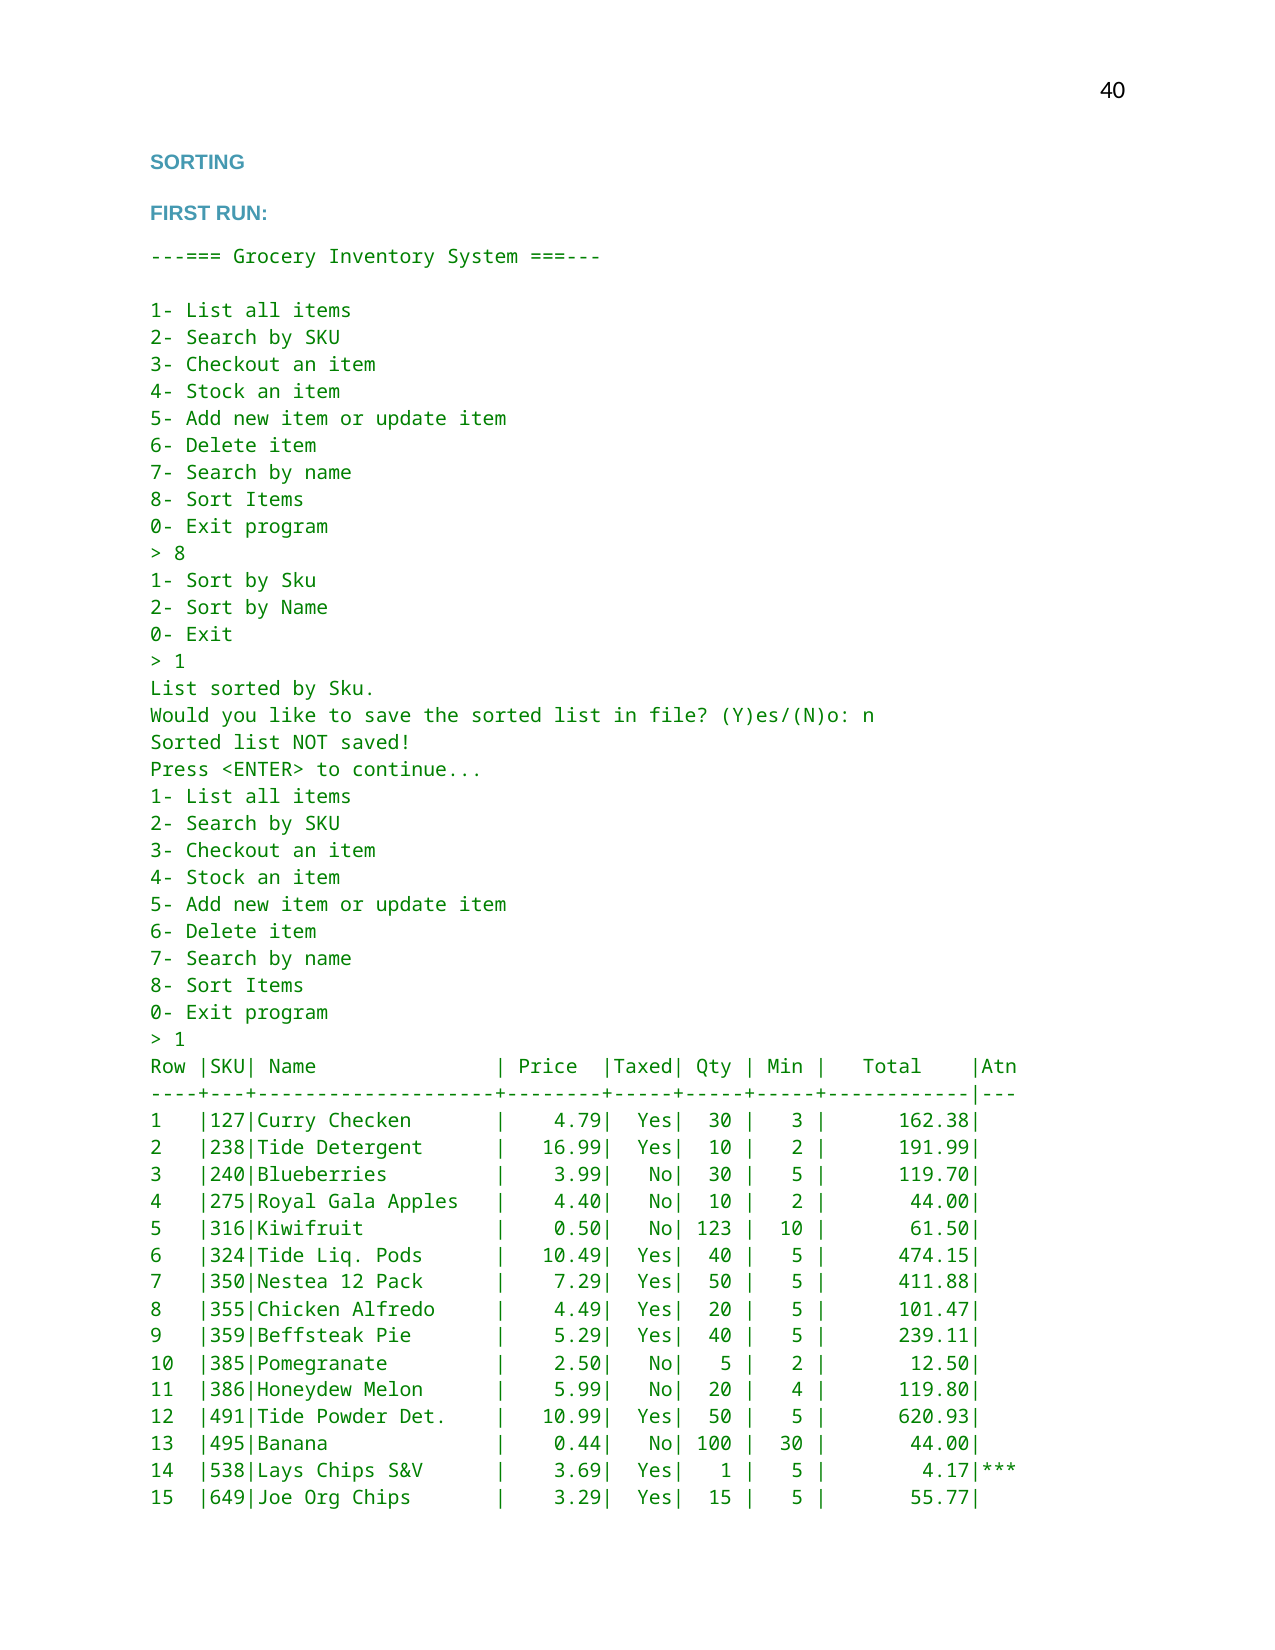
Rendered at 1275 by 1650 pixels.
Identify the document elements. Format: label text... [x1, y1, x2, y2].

text 5- Add new item or update item [150, 890, 1125, 917]
text 2- Sort by Name [150, 593, 1125, 620]
text 0- Exit program [150, 998, 1125, 1025]
text 8- Sort Items [150, 485, 1125, 512]
text 4 |275|Royal Gala Apples | 4.40| No| 10 | 2 | 44.00| [150, 1187, 1125, 1214]
text Sorting First run: [150, 150, 1125, 224]
text > 1 [150, 647, 1125, 674]
text 1 |127|Curry Checken | 4.79| Yes| 30 | 3 | 162.38| [150, 1106, 1125, 1133]
text 6 |324|Tide Liq. Pods | 10.49| Yes| 40 | 5 | 474.15| [150, 1241, 1125, 1268]
text 12 |491|Tide Powder Det. | 10.99| Yes| 50 | 5 | 620.93| [150, 1403, 1125, 1430]
text 0- Exit program [150, 512, 1125, 539]
text 9 |359|Beffsteak Pie | 5.29| Yes| 40 | 5 | 239.11| [150, 1322, 1125, 1349]
text Sorted list NOT saved! [150, 728, 1125, 755]
text 13 |495|Banana | 0.44| No| 100 | 30 | 44.00| [150, 1430, 1125, 1457]
text 0- Exit [150, 620, 1125, 647]
text 6- Delete item [150, 917, 1125, 944]
text 11 |386|Honeydew Melon | 5.99| No| 20 | 4 | 119.80| [150, 1376, 1125, 1403]
text 7 |350|Nestea 12 Pack | 7.29| Yes| 50 | 5 | 411.88| [150, 1268, 1125, 1295]
text 2- Search by SKU [150, 809, 1125, 836]
text 14 |538|Lays Chips S&V | 3.69| Yes| 1 | 5 | 4.17|*** [150, 1457, 1125, 1484]
text 5 |316|Kiwifruit | 0.50| No| 123 | 10 | 61.50| [150, 1214, 1125, 1241]
text 3 |240|Blueberries | 3.99| No| 30 | 5 | 119.70| [150, 1160, 1125, 1187]
text 7- Search by name [150, 944, 1125, 971]
text 1- List all items [150, 782, 1125, 809]
text 6- Delete item [150, 431, 1125, 458]
text Would you like to save the sorted list in file? (Y)es/(N)o: n [150, 701, 1125, 728]
text 2- Search by SKU [150, 323, 1125, 351]
text Press <ENTER> to continue... [150, 755, 1125, 782]
text 8 |355|Chicken Alfredo | 4.49| Yes| 20 | 5 | 101.47| [150, 1295, 1125, 1322]
text 3- Checkout an item [150, 836, 1125, 863]
text 1- List all items [150, 297, 1125, 323]
text > 8 [150, 539, 1125, 566]
text 4- Stock an item [150, 863, 1125, 890]
text 8- Sort Items [150, 971, 1125, 998]
text 10 |385|Pomegranate | 2.50| No| 5 | 2 | 12.50| [150, 1349, 1125, 1376]
text 2 |238|Tide Detergent | 16.99| Yes| 10 | 2 | 191.99| [150, 1133, 1125, 1160]
text > 1 [150, 1025, 1125, 1052]
text 15 |649|Joe Org Chips | 3.29| Yes| 15 | 5 | 55.77| [150, 1484, 1125, 1511]
text 4- Stock an item [150, 377, 1125, 404]
text 3- Checkout an item [150, 351, 1125, 377]
text 5- Add new item or update item [150, 404, 1125, 431]
text List sorted by Sku. [150, 674, 1125, 701]
text 1- Sort by Sku [150, 566, 1125, 593]
text Row |SKU| Name | Price |Taxed| Qty | Min | Total |Atn [150, 1052, 1125, 1079]
text 7- Search by name [150, 458, 1125, 485]
text ----+---+--------------------+--------+-----+-----+-----+------------|--- [150, 1079, 1125, 1106]
text ---=== Grocery Inventory System ===--- [150, 243, 1125, 269]
